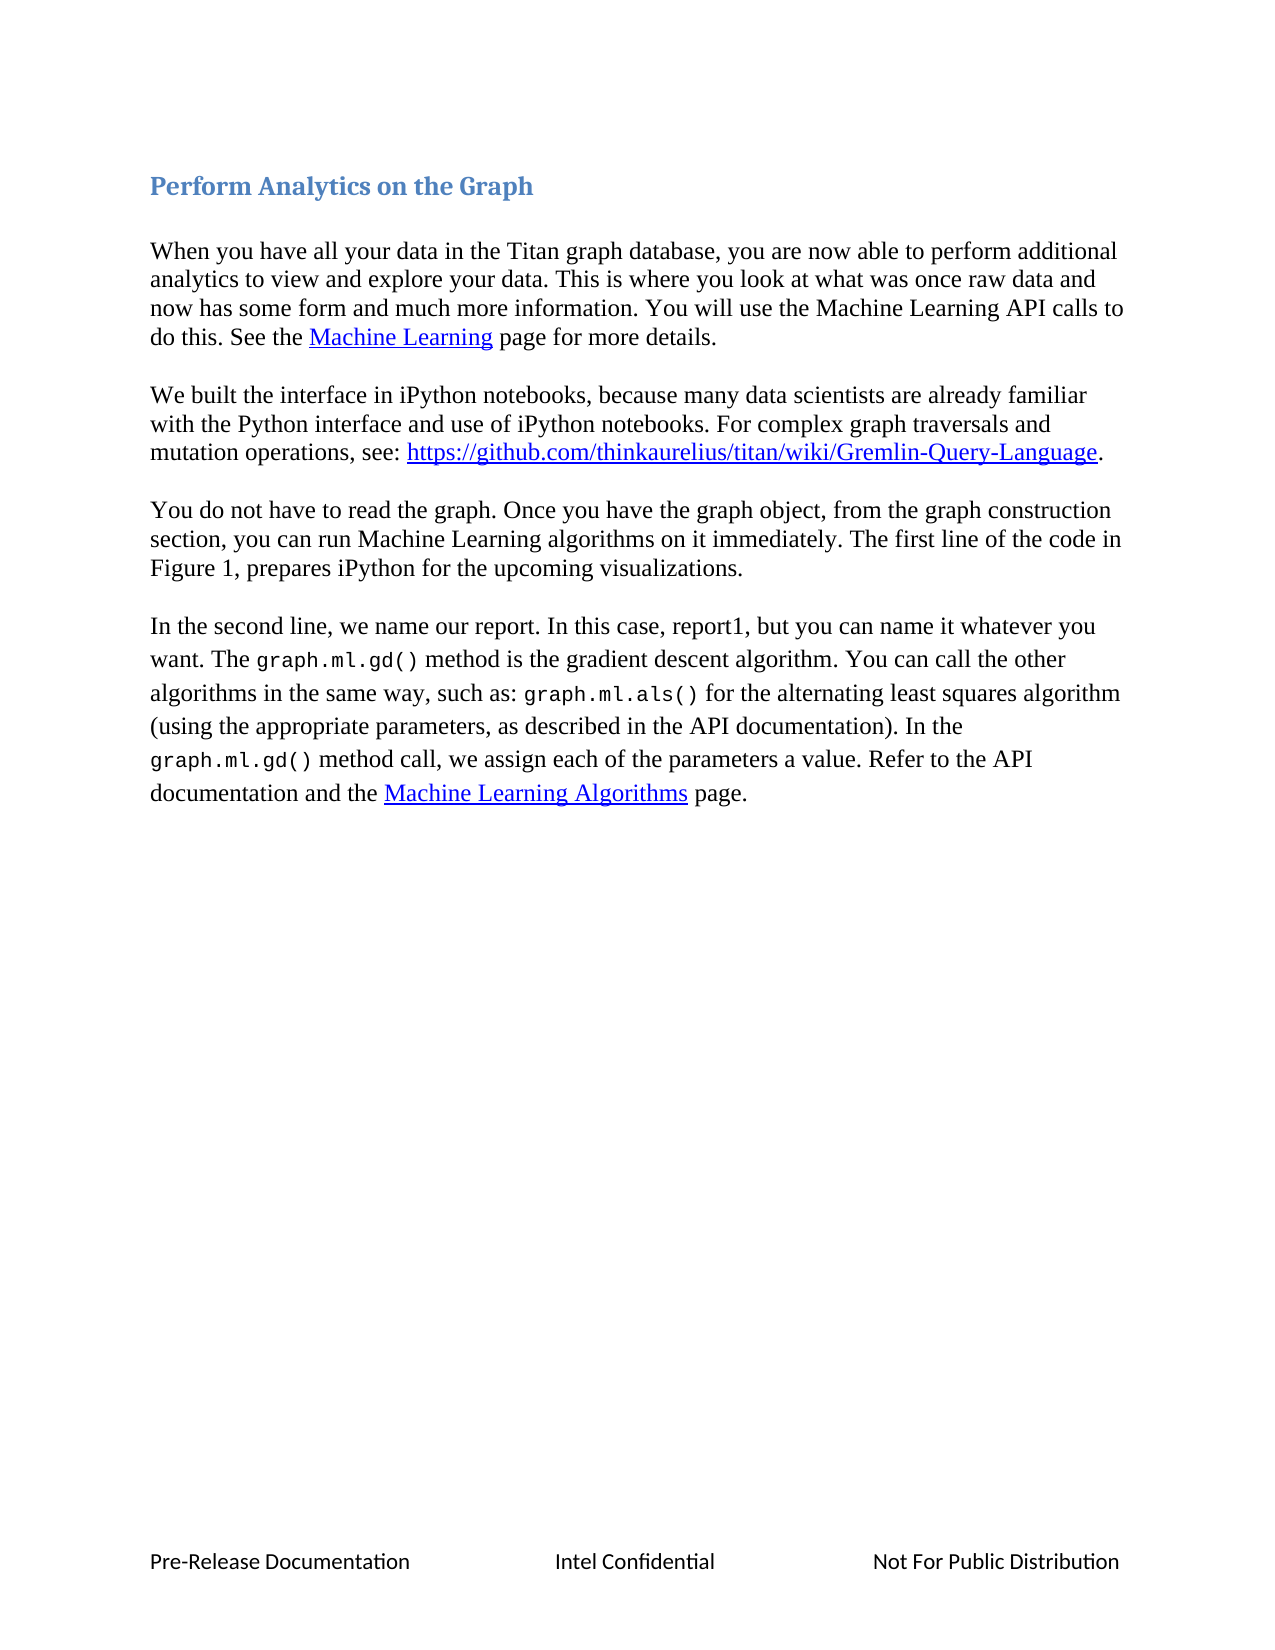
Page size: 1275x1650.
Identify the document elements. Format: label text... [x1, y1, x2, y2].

text You do not have to read the graph. Once you have the graph object, from the graph construction section, you can run Machine Learning algorithms on it immediately. The first line of the code in Figure 1, prepares iPython for the upcoming visualizations. [150, 495, 1125, 582]
text In the second line, we name our report. In this case, report1, but you can name it whatever you want. The graph.ml.gd() method is the gradient descent algorithm. You can call the other algorithms in the same way, such as: graph.ml.als() for the alternating least squares algorithm (using the appropriate parameters, as described in the API documentation). In the graph.ml.gd() method call, we assign each of the parameters a value. Refer to the API documentation and the Machine Learning Algorithms page. [150, 611, 1125, 807]
text We built the interface in iPython notebooks, because many data scientists are already familiar with the Python interface and use of iPython notebooks. For complex graph traversals and mutation operations, see: https://github.com/thinkaurelius/titan/wiki/Gremlin-Query-Language. [150, 380, 1125, 466]
subtitle Perform Analytics on the Graph [150, 171, 1125, 202]
text When you have all your data in the Titan graph database, you are now able to perform additional analytics to view and explore your data. This is where you look at what was once raw data and now has some form and much more information. You will use the Machine Learning API calls to do this. See the Machine Learning page for more details. [150, 236, 1125, 351]
